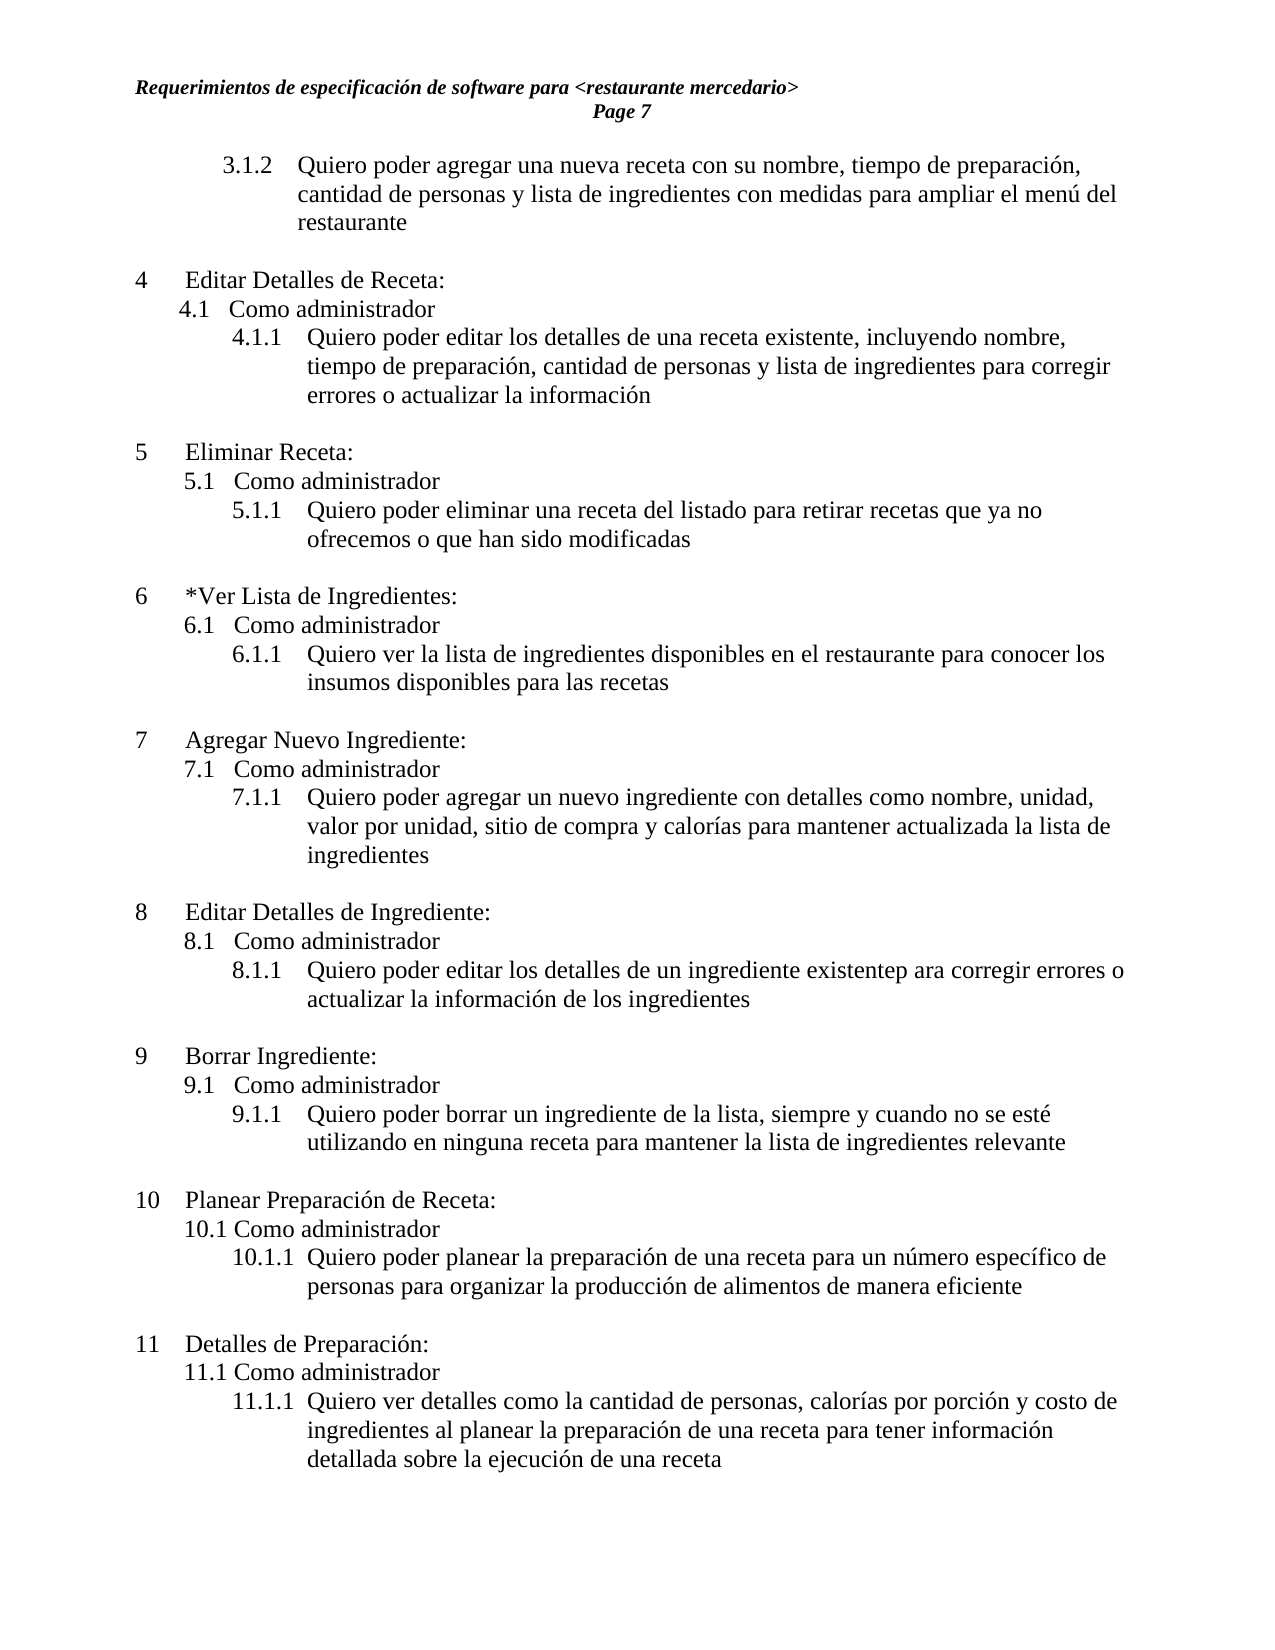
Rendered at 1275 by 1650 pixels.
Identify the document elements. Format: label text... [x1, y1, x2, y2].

list *Ver Lista de Ingredientes: [135, 581, 1140, 610]
list Detalles de Preparación: [135, 1329, 1140, 1357]
list Como administrador [183, 1214, 1140, 1242]
list Como administrador [183, 610, 1140, 639]
list Editar Detalles de Receta: [135, 265, 1140, 294]
list Como administrador [183, 754, 1140, 782]
list Quiero ver la lista de ingredientes disponibles en el restaurante para conocer los insumos disponibles para las recetas [232, 639, 1140, 696]
list Quiero poder agregar una nueva receta con su nombre, tiempo de preparación, cantidad de personas y lista de ingredientes con medidas para ampliar el menú del restaurante [222, 150, 1140, 236]
list Eliminar Receta: [135, 437, 1140, 466]
list Editar Detalles de Ingrediente: [135, 897, 1140, 926]
list Quiero poder agregar un nuevo ingrediente con detalles como nombre, unidad, valor por unidad, sitio de compra y calorías para mantener actualizada la lista de ingredientes [232, 782, 1140, 869]
list Quiero poder editar los detalles de una receta existente, incluyendo nombre, tiempo de preparación, cantidad de personas y lista de ingredientes para corregir errores o actualizar la información [232, 322, 1140, 409]
list Quiero poder planear la preparación de una receta para un número específico de personas para organizar la producción de alimentos de manera eficiente [232, 1242, 1140, 1300]
list Planear Preparación de Receta: [135, 1185, 1140, 1214]
list Como administrador [183, 1357, 1140, 1386]
list Como administrador [183, 1070, 1140, 1099]
list Agregar Nuevo Ingrediente: [135, 725, 1140, 754]
list Quiero poder borrar un ingrediente de la lista, siempre y cuando no se esté utilizando en ninguna receta para mantener la lista de ingredientes relevante [232, 1099, 1140, 1156]
list Borrar Ingrediente: [135, 1041, 1140, 1070]
list Quiero poder editar los detalles de un ingrediente existentep ara corregir errores o actualizar la información de los ingredientes [232, 955, 1140, 1012]
list Como administrador [179, 294, 1140, 322]
list Como administrador [183, 466, 1140, 495]
list Como administrador [183, 926, 1140, 955]
list Quiero poder eliminar una receta del listado para retirar recetas que ya no ofrecemos o que han sido modificadas [232, 495, 1140, 552]
list Quiero ver detalles como la cantidad de personas, calorías por porción y costo de ingredientes al planear la preparación de una receta para tener información detallada sobre la ejecución de una receta [232, 1386, 1140, 1472]
